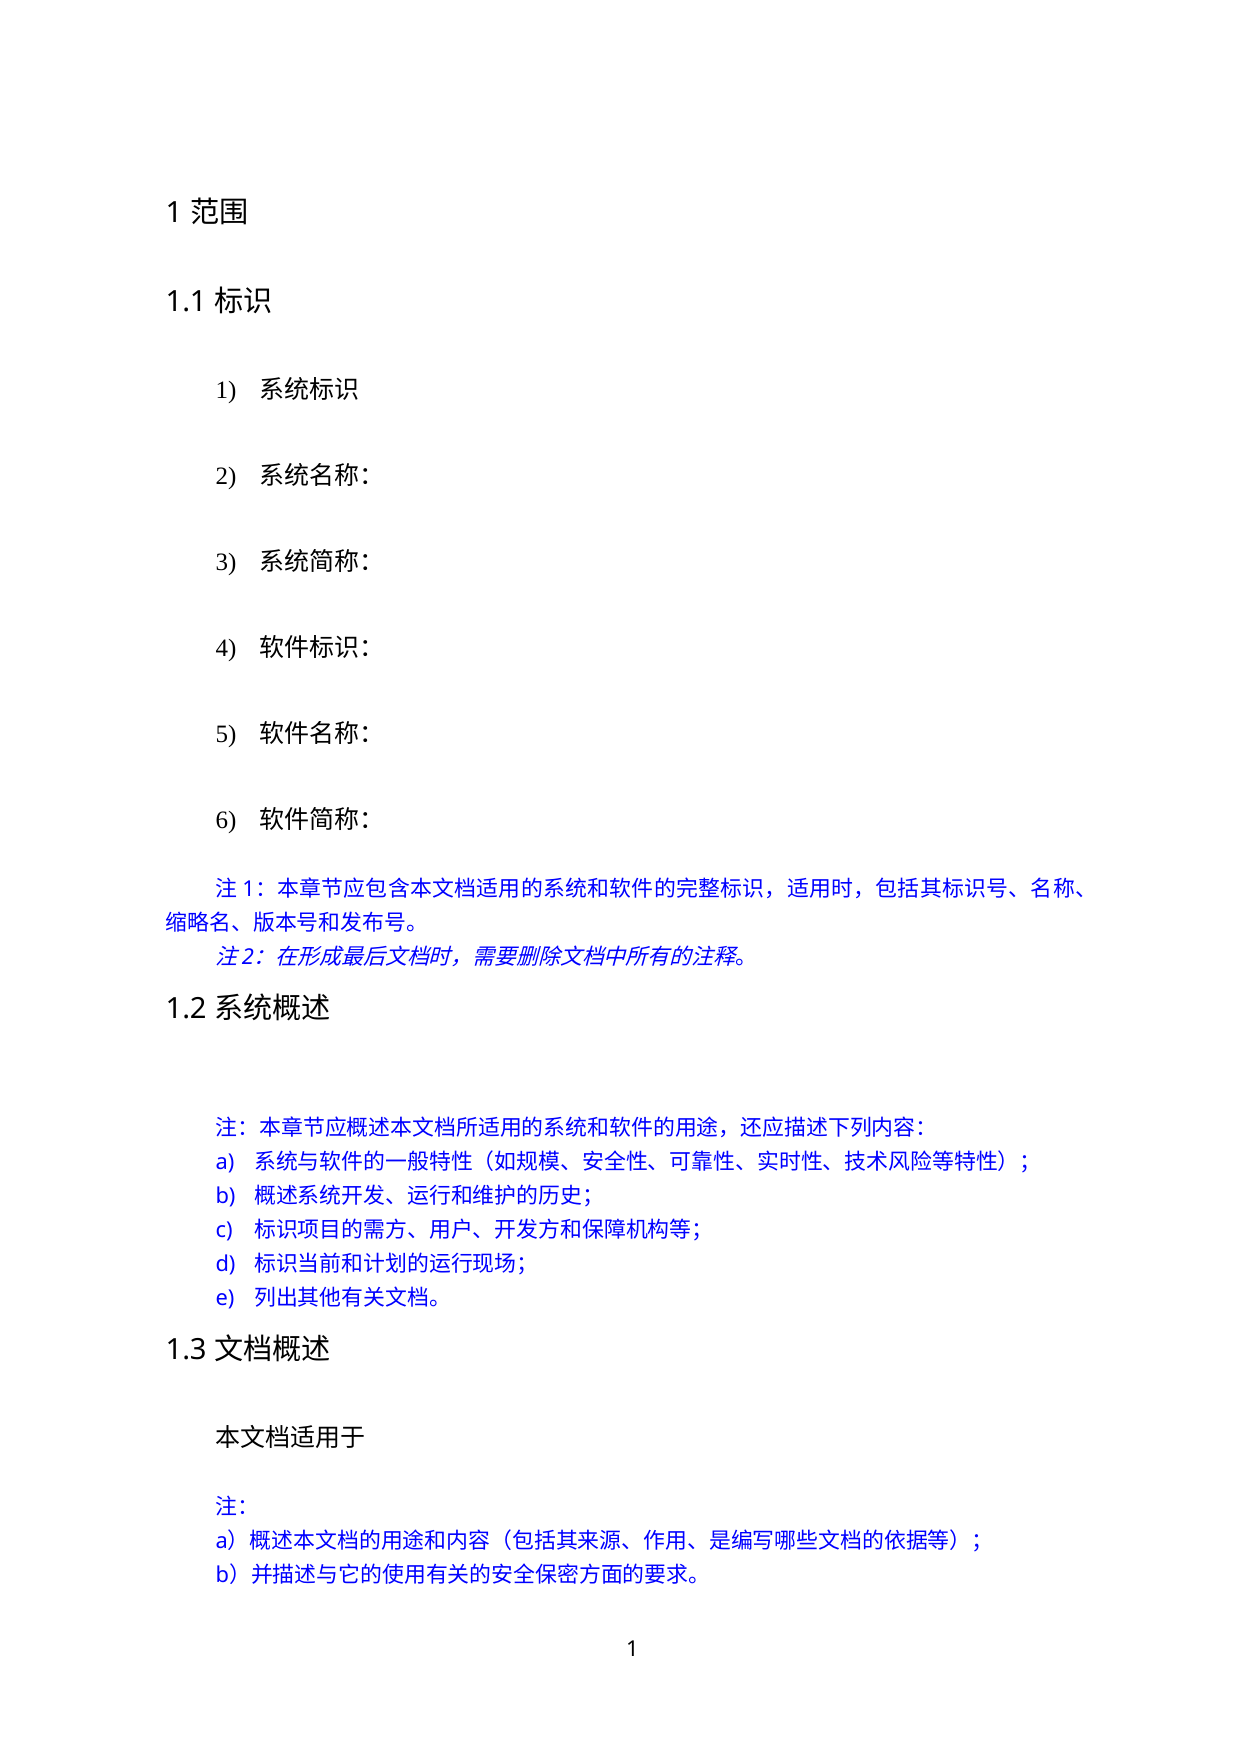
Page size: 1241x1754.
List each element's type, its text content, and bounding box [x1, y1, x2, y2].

text 本文档适用于 [165, 1402, 1098, 1470]
text b）并描述与它的使用有关的安全保密方面的要求。 [165, 1556, 1098, 1590]
list 系统名称： [215, 440, 1098, 508]
list 软件标识： [215, 612, 1098, 680]
text b) 概述系统开发、运行和维护的历史； [165, 1177, 1098, 1211]
text 注：本章节应概述本文档所适用的系统和软件的用途，还应描述下列内容： [165, 1109, 1098, 1143]
list 软件名称： [215, 698, 1098, 766]
text a) 系统与软件的一般特性（如规模、安全性、可靠性、实时性、技术风险等特性）； [165, 1143, 1098, 1177]
list 系统简称： [215, 526, 1098, 594]
text 文档概述 [165, 1313, 1098, 1381]
text e) 列出其他有关文档。 [165, 1279, 1098, 1313]
text 范围 [165, 176, 1098, 243]
list 软件简称： [215, 784, 1098, 852]
text 注： [165, 1488, 1098, 1522]
text d) 标识当前和计划的运行现场； [165, 1245, 1098, 1279]
text 系统概述 [165, 972, 1098, 1040]
text c) 标识项目的需方、用户、开发方和保障机构等； [165, 1211, 1098, 1245]
text 注2：在形成最后文档时，需要删除文档中所有的注释。 [165, 938, 1098, 972]
list 系统标识 [215, 354, 1098, 422]
text 注1：本章节应包含本文档适用的系统和软件的完整标识，适用时，包括其标识号、名称、缩略名、版本号和发布号。 [165, 870, 1098, 938]
text 标识 [165, 265, 1098, 333]
text a）概述本文档的用途和内容（包括其来源、作用、是编写哪些文档的依据等）； [165, 1522, 1098, 1556]
